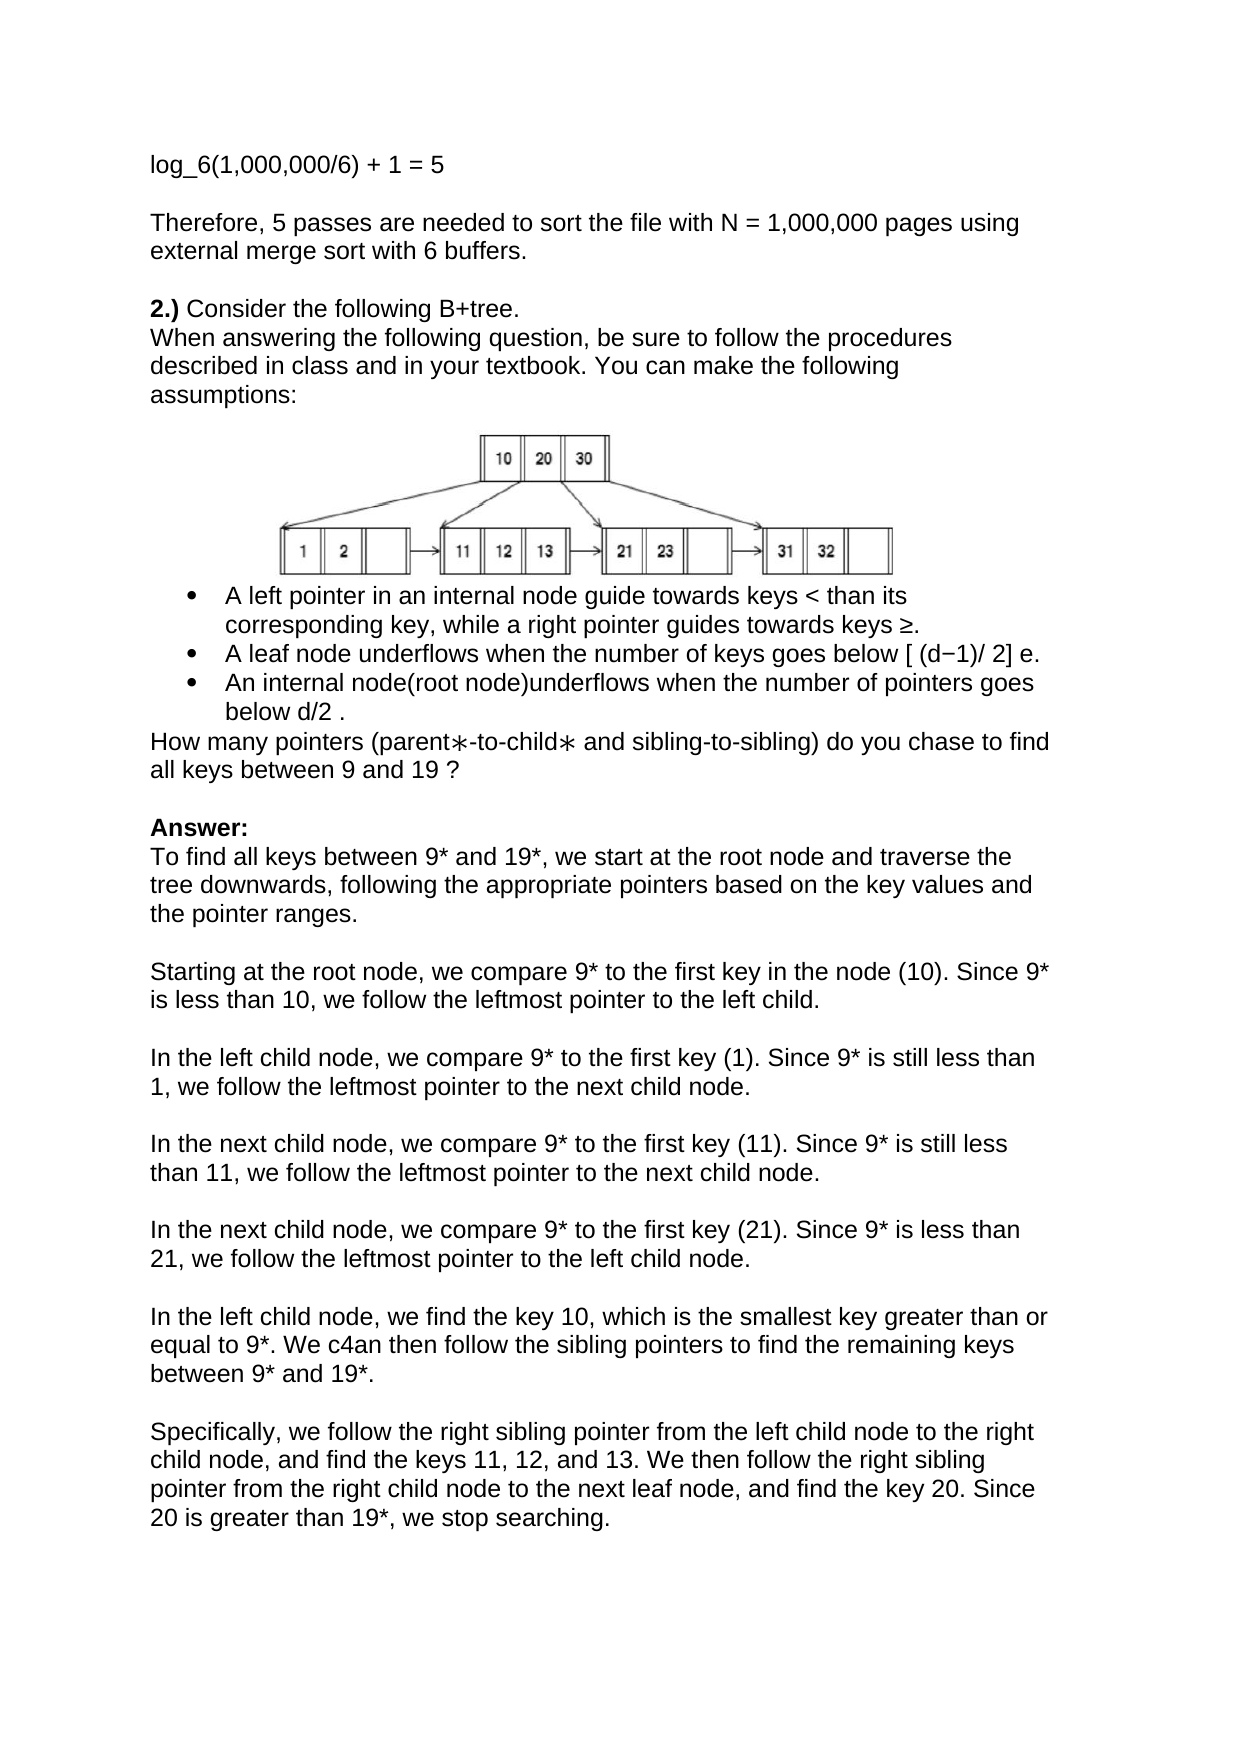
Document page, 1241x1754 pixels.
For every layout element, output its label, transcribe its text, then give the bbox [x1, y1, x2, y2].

text below d/2 . [225, 697, 1053, 725]
text In the left child node, we compare 9* to the first key (1). Since 9* is still less than 1, we follow the leftmost pointer to the next child node. [150, 1043, 1053, 1100]
picture [150, 409, 1050, 599]
text log_6(1,000,000/6) + 1 = 5 [150, 150, 1053, 179]
list An internal node(root node)underflows when the number of pointers goes [187, 668, 1053, 697]
text In the next child node, we compare 9* to the first key (21). Since 9* is less than 21, we follow the leftmost pointer to the left child node. [150, 1215, 1053, 1273]
text To find all keys between 9* and 19*, we start at the root node and traverse the tree downwards, following the appropriate pointers based on the key values and the pointer ranges. [150, 842, 1053, 928]
text Answer: [150, 813, 1053, 842]
list A leaf node underflows when the number of keys goes below [ (d−1)/ 2] e. [187, 639, 1053, 668]
text How many pointers (parent∗-to-child∗ and sibling-to-sibling) do you chase to find all keys between 9 and 19 ? [150, 725, 1053, 784]
text When answering the following question, be sure to follow the procedures described in class and in your textbook. You can make the following assumptions: [150, 322, 1053, 409]
text Starting at the root node, we compare 9* to the first key in the node (10). Since 9* is less than 10, we follow the leftmost pointer to the left child. [150, 957, 1053, 1014]
text In the left child node, we find the key 10, which is the smallest key greater than or equal to 9*. We c4an then follow the sibling pointers to find the remaining keys between 9* and 19*. [150, 1302, 1053, 1388]
text 2.) Consider the following B+tree. [150, 294, 1053, 322]
text In the next child node, we compare 9* to the first key (11). Since 9* is still less than 11, we follow the leftmost pointer to the next child node. [150, 1129, 1053, 1187]
list A left pointer in an internal node guide towards keys < than its corresponding key, while a right pointer guides towards keys ≥. [187, 581, 1053, 639]
text Therefore, 5 passes are needed to sort the file with N = 1,000,000 pages using external merge sort with 6 buffers. [150, 207, 1053, 265]
text Specifically, we follow the right sibling pointer from the left child node to the right child node, and find the keys 11, 12, and 13. We then follow the right sibling pointer from the right child node to the next leaf node, and find the key 20. Since 20 is greater than 19*, we stop searching. [150, 1417, 1053, 1532]
